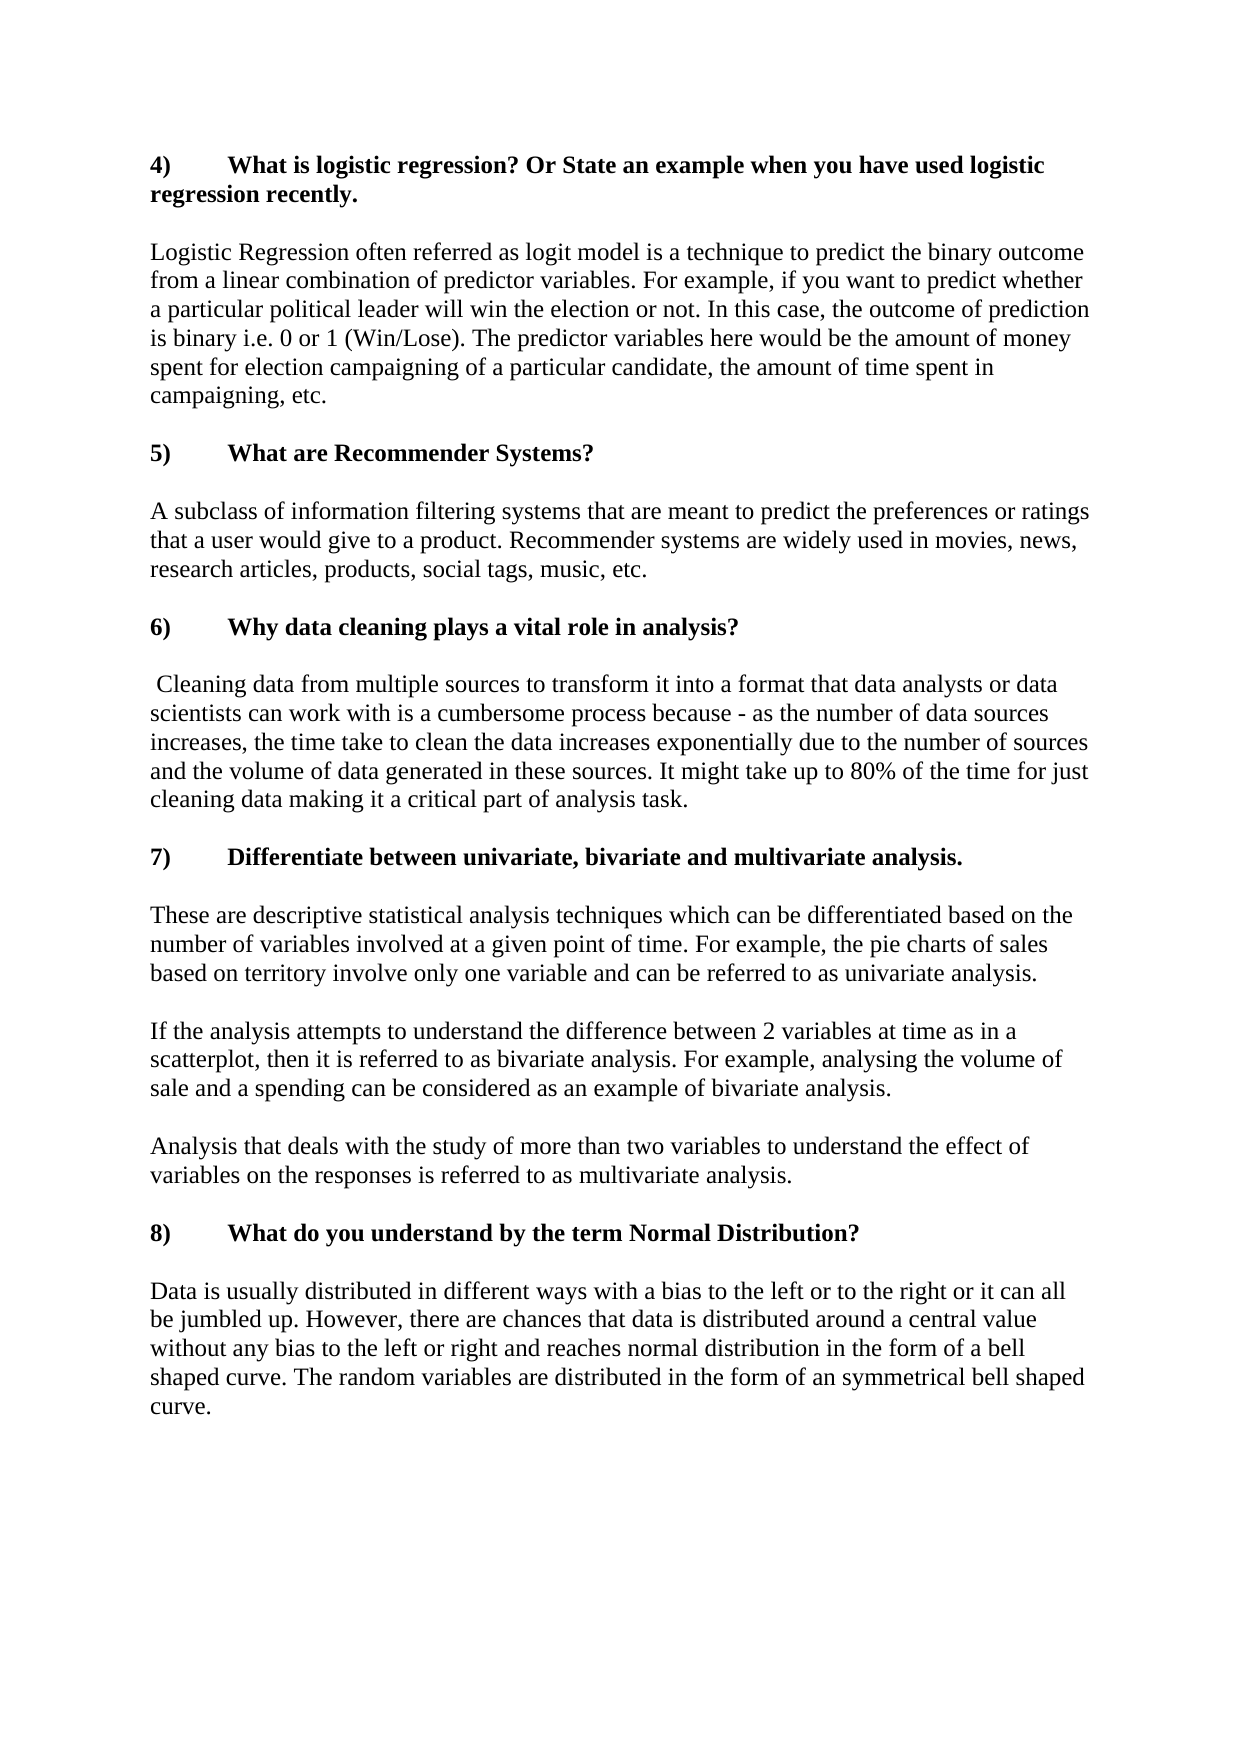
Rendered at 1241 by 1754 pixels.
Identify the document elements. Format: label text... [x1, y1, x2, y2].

text 7) Differentiate between univariate, bivariate and multivariate analysis. [150, 842, 1090, 871]
text Data is usually distributed in different ways with a bias to the left or to the right or it can all be jumbled up. However, there are chances that data is distributed around a central value without any bias to the left or right and reaches normal distribution in the form of a bell shaped curve. The random variables are distributed in the form of an symmetrical bell shaped curve. [150, 1276, 1090, 1419]
text 6) Why data cleaning plays a vital role in analysis? [150, 612, 1090, 640]
text 4) What is logistic regression? Or State an example when you have used logistic regression recently. [150, 150, 1090, 207]
text If the analysis attempts to understand the difference between 2 variables at time as in a scatterplot, then it is referred to as bivariate analysis. For example, analysing the volume of sale and a spending can be considered as an example of bivariate analysis. [150, 1016, 1090, 1102]
text 5) What are Recommender Systems? [150, 438, 1090, 467]
text These are descriptive statistical analysis techniques which can be differentiated based on the number of variables involved at a given point of time. For example, the pie charts of sales based on territory involve only one variable and can be referred to as univariate analysis. [150, 900, 1090, 987]
text Analysis that deals with the study of more than two variables to understand the effect of variables on the responses is referred to as multivariate analysis. [150, 1131, 1090, 1189]
text A subclass of information filtering systems that are meant to predict the preferences or ratings that a user would give to a product. Recommender systems are widely used in movies, news, research articles, products, social tags, music, etc. [150, 496, 1090, 582]
text Logistic Regression often referred as logit model is a technique to predict the binary outcome from a linear combination of predictor variables. For example, if you want to predict whether a particular political leader will win the election or not. In this case, the outcome of prediction is binary i.e. 0 or 1 (Win/Lose). The predictor variables here would be the amount of money spent for election campaigning of a particular candidate, the amount of time spent in campaigning, etc. [150, 237, 1090, 409]
text 8) What do you understand by the term Normal Distribution? [150, 1218, 1090, 1247]
text Cleaning data from multiple sources to transform it into a format that data analysts or data scientists can work with is a cumbersome process because - as the number of data sources increases, the time take to clean the data increases exponentially due to the number of sources and the volume of data generated in these sources. It might take up to 80% of the time for just cleaning data making it a critical part of analysis task. [150, 669, 1090, 813]
